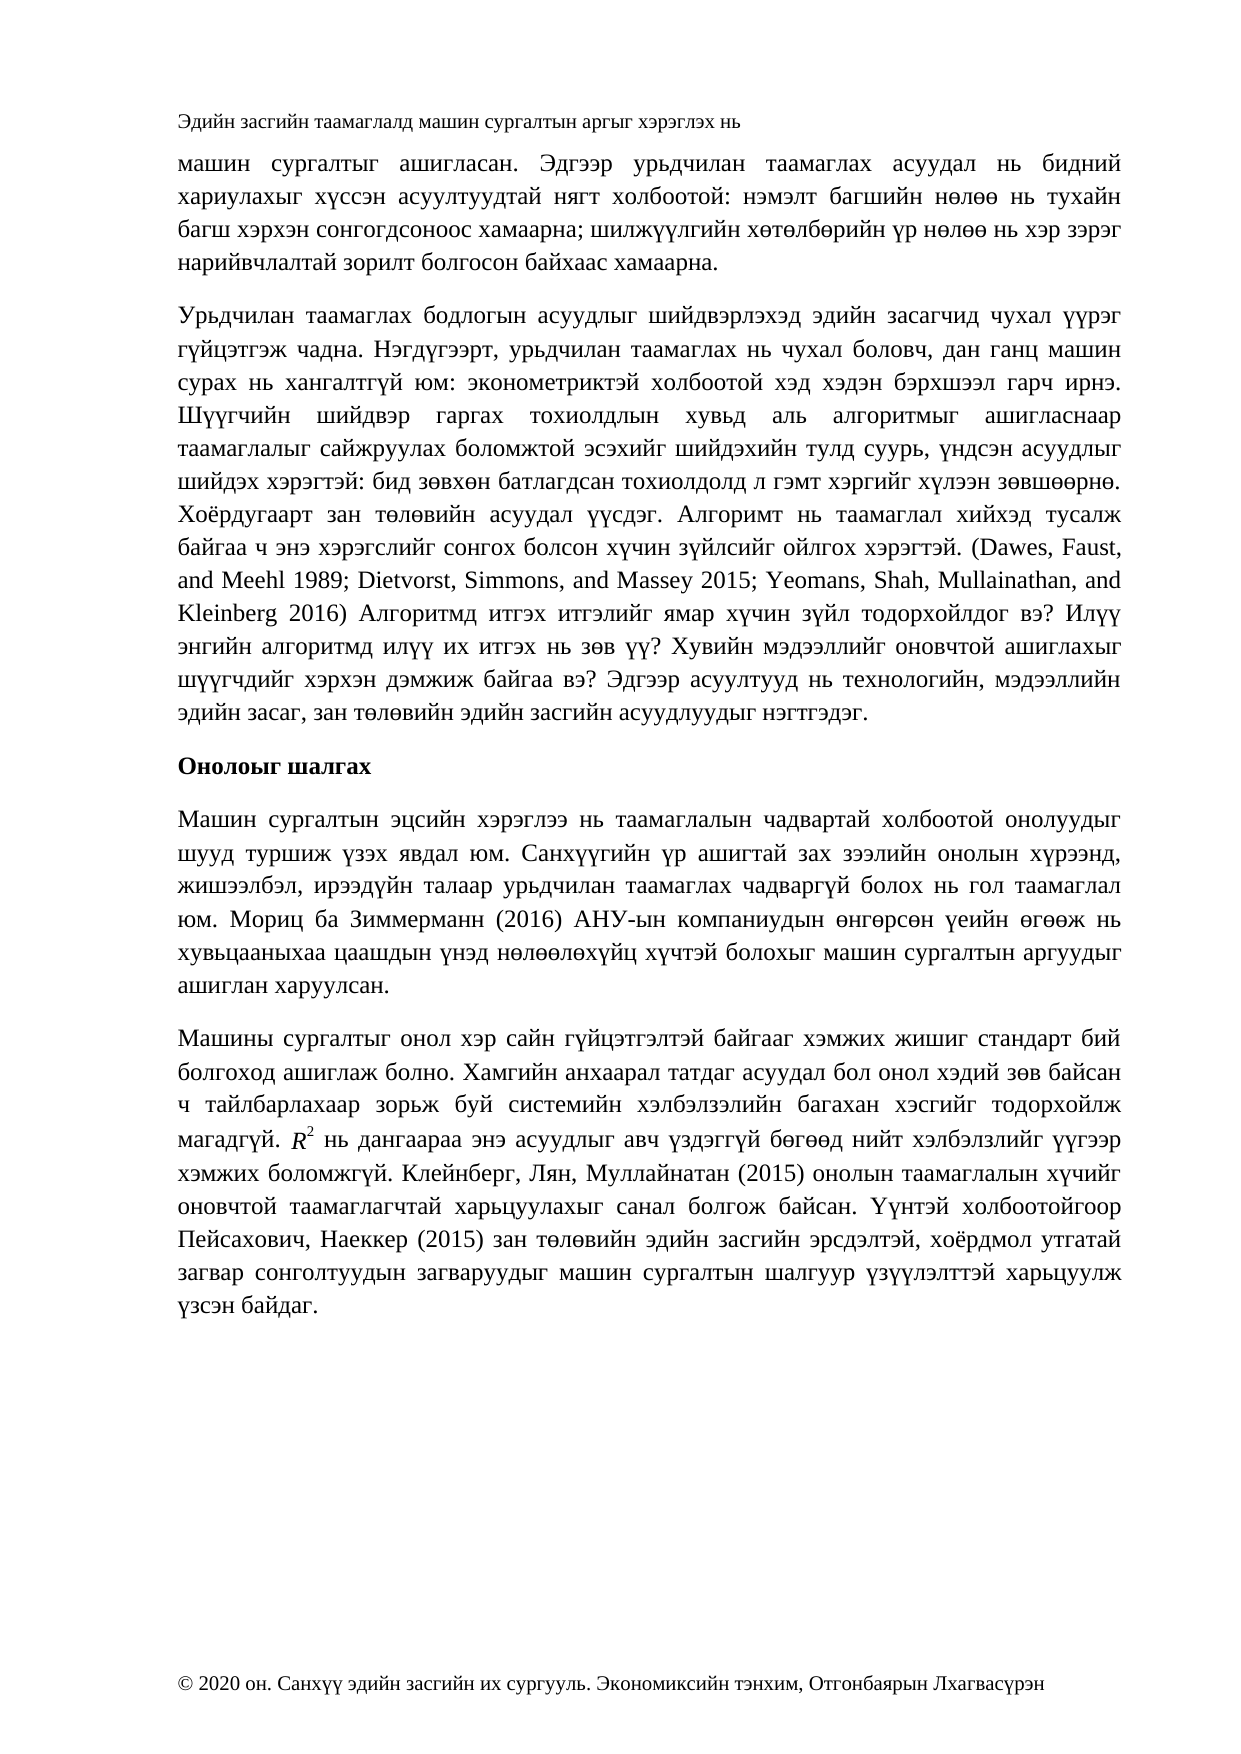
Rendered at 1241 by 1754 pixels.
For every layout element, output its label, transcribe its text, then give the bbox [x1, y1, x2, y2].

text Машины сургалтыг онол хэр сайн гүйцэтгэлтэй байгааг хэмжих жишиг стандарт бий болгоход ашиглаж болно. Хамгийн анхаарал татдаг асуудал бол онол хэдий зөв байсан ч тайлбарлахаар зорьж буй системийн хэлбэлзэлийн багахан хэсгийг тодорхойлж магадгүй. нь дангаараа энэ асуудлыг авч үздэггүй бөгөөд нийт хэлбэлзлийг үүгээр хэмжих боломжгүй. Клейнберг, Лян, Муллайнатан (2015) онолын таамаглалын хүчийг оновчтой таамаглагчтай харьцуулахыг санал болгож байсан. Үүнтэй холбоотойгоор Пейсахович, Наеккер (2015) зан төлөвийн эдийн засгийн эрсдэлтэй, хоёрдмол утгатай загвар сонголтуудын загваруудыг машин сургалтын шалгуур үзүүлэлттэй харьцуулж үзсэн байдаг. [177, 1023, 1122, 1319]
text Машин сургалтын эцсийн хэрэглээ нь таамаглалын чадвартай холбоотой онолуудыг шууд туршиж үзэх явдал юм. Санхүүгийн үр ашигтай зах зээлийн онолын хүрээнд, жишээлбэл, ирээдүйн талаар урьдчилан таамаглах чадваргүй болох нь гол таамаглал юм. Мориц ба Зиммерманн (2016) АНУ-ын компаниудын өнгөрсөн үеийн өгөөж нь хувьцааныхаа цаашдын үнэд нөлөөлөхүйц хүчтэй болохыг машин сургалтын аргуудыг ашиглан харуулсан. [177, 804, 1122, 998]
text Урьдчилан таамаглах бодлогын асуудлыг шийдвэрлэхэд эдийн засагчид чухал үүрэг гүйцэтгэж чадна. Нэгдүгээрт, урьдчилан таамаглах нь чухал боловч, дан ганц машин сурах нь хангалтгүй юм: эконометриктэй холбоотой хэд хэдэн бэрхшээл гарч ирнэ. Шүүгчийн шийдвэр гаргах тохиолдлын хувьд аль алгоритмыг ашигласнаар таамаглалыг сайжруулах боломжтой эсэхийг шийдэхийн тулд суурь, үндсэн асуудлыг шийдэх хэрэгтэй: бид зөвхөн батлагдсан тохиолдолд л гэмт хэргийг хүлээн зөвшөөрнө. Хоёрдугаарт зан төлөвийн асуудал үүсдэг. Алгоримт нь таамаглал хийхэд тусалж байгаа ч энэ хэрэгслийг сонгох болсон хүчин зүйлсийг ойлгох хэрэгтэй. (Dawes, Faust, and Meehl 1989; Dietvorst, Simmons, and Massey 2015; Yeomans, Shah, Mullainathan, and Kleinberg 2016) Алгоритмд итгэх итгэлийг ямар хүчин зүйл тодорхойлдог вэ? Илүү энгийн алгоритмд илүү их итгэх нь зөв үү? Хувийн мэдээллийг оновчтой ашиглахыг шүүгчдийг хэрхэн дэмжиж байгаа вэ? Эдгээр асуултууд нь технологийн, мэдээллийн эдийн засаг, зан төлөвийн эдийн засгийн асуудлуудыг нэгтгэдэг. [177, 301, 1122, 726]
text Онолоыг шалгах [177, 751, 1122, 779]
